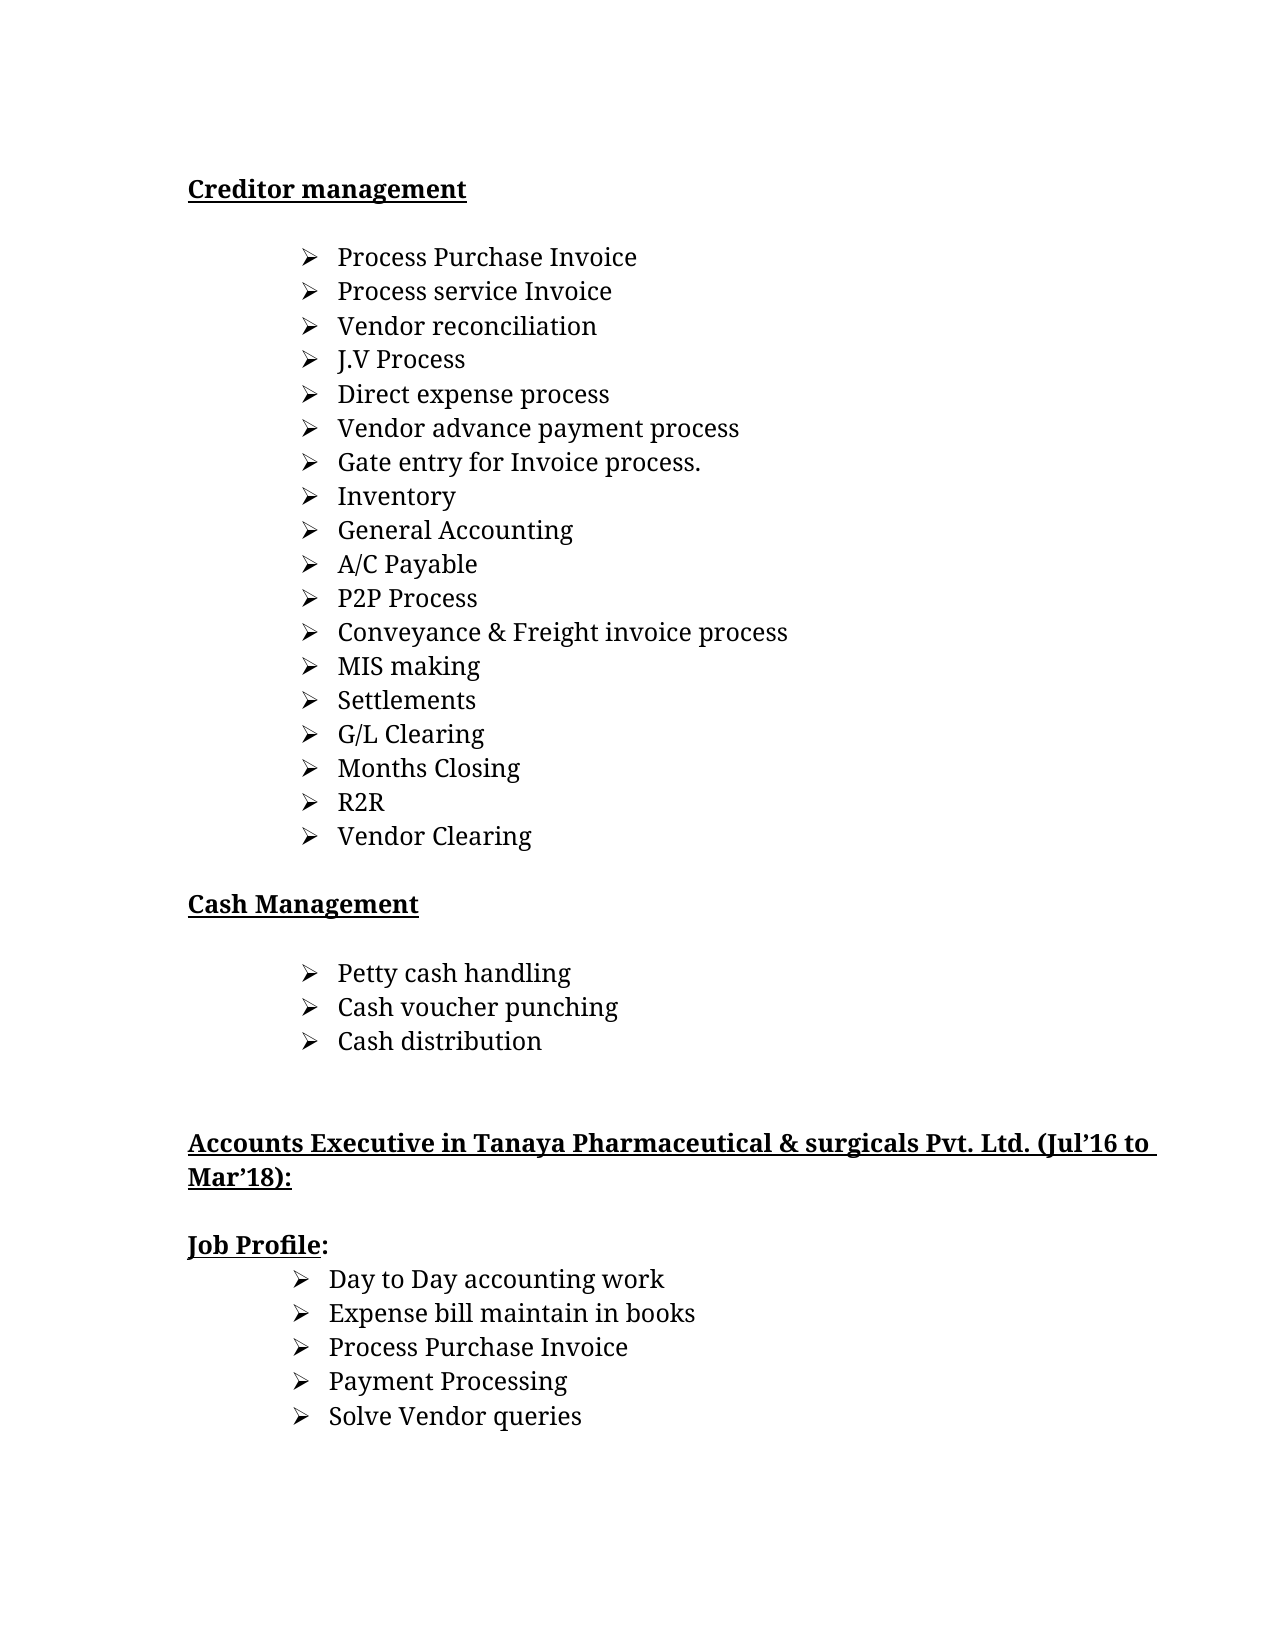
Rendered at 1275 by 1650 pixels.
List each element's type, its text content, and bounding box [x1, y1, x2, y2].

text Accounts Executive in Tanaya Pharmaceutical & surgicals Pvt. Ltd. (Jul’16 to Mar’18): [187, 1126, 1200, 1194]
list Solve Vendor queries [291, 1398, 1200, 1432]
list Petty cash handling [300, 955, 1200, 989]
list Day to Day accounting work [291, 1262, 1200, 1296]
list Inventory [300, 478, 1200, 512]
list Cash distribution [300, 1023, 1200, 1057]
list A/C Payable [300, 547, 1200, 581]
text Cash Management [187, 887, 1200, 921]
list Vendor Clearing [300, 819, 1200, 853]
list General Accounting [300, 512, 1200, 547]
text Creditor management [187, 172, 1200, 206]
list Months Closing [300, 751, 1200, 785]
list Vendor advance payment process [300, 410, 1200, 444]
list Gate entry for Invoice process. [300, 444, 1200, 478]
list MIS making [300, 649, 1200, 683]
list Vendor reconciliation [300, 308, 1200, 342]
list Settlements [300, 683, 1200, 717]
list Conveyance & Freight invoice process [300, 615, 1200, 649]
list Payment Processing [291, 1364, 1200, 1398]
list Process Purchase Invoice [300, 240, 1200, 274]
list J.V Process [300, 342, 1200, 376]
text Job Profile: [187, 1228, 1200, 1262]
list Expense bill maintain in books [291, 1296, 1200, 1330]
list G/L Clearing [300, 717, 1200, 751]
list Process service Invoice [300, 274, 1200, 308]
list Cash voucher punching [300, 989, 1200, 1023]
list Direct expense process [300, 376, 1200, 410]
list Process Purchase Invoice [291, 1330, 1200, 1364]
list R2R [300, 785, 1200, 819]
list P2P Process [300, 581, 1200, 615]
